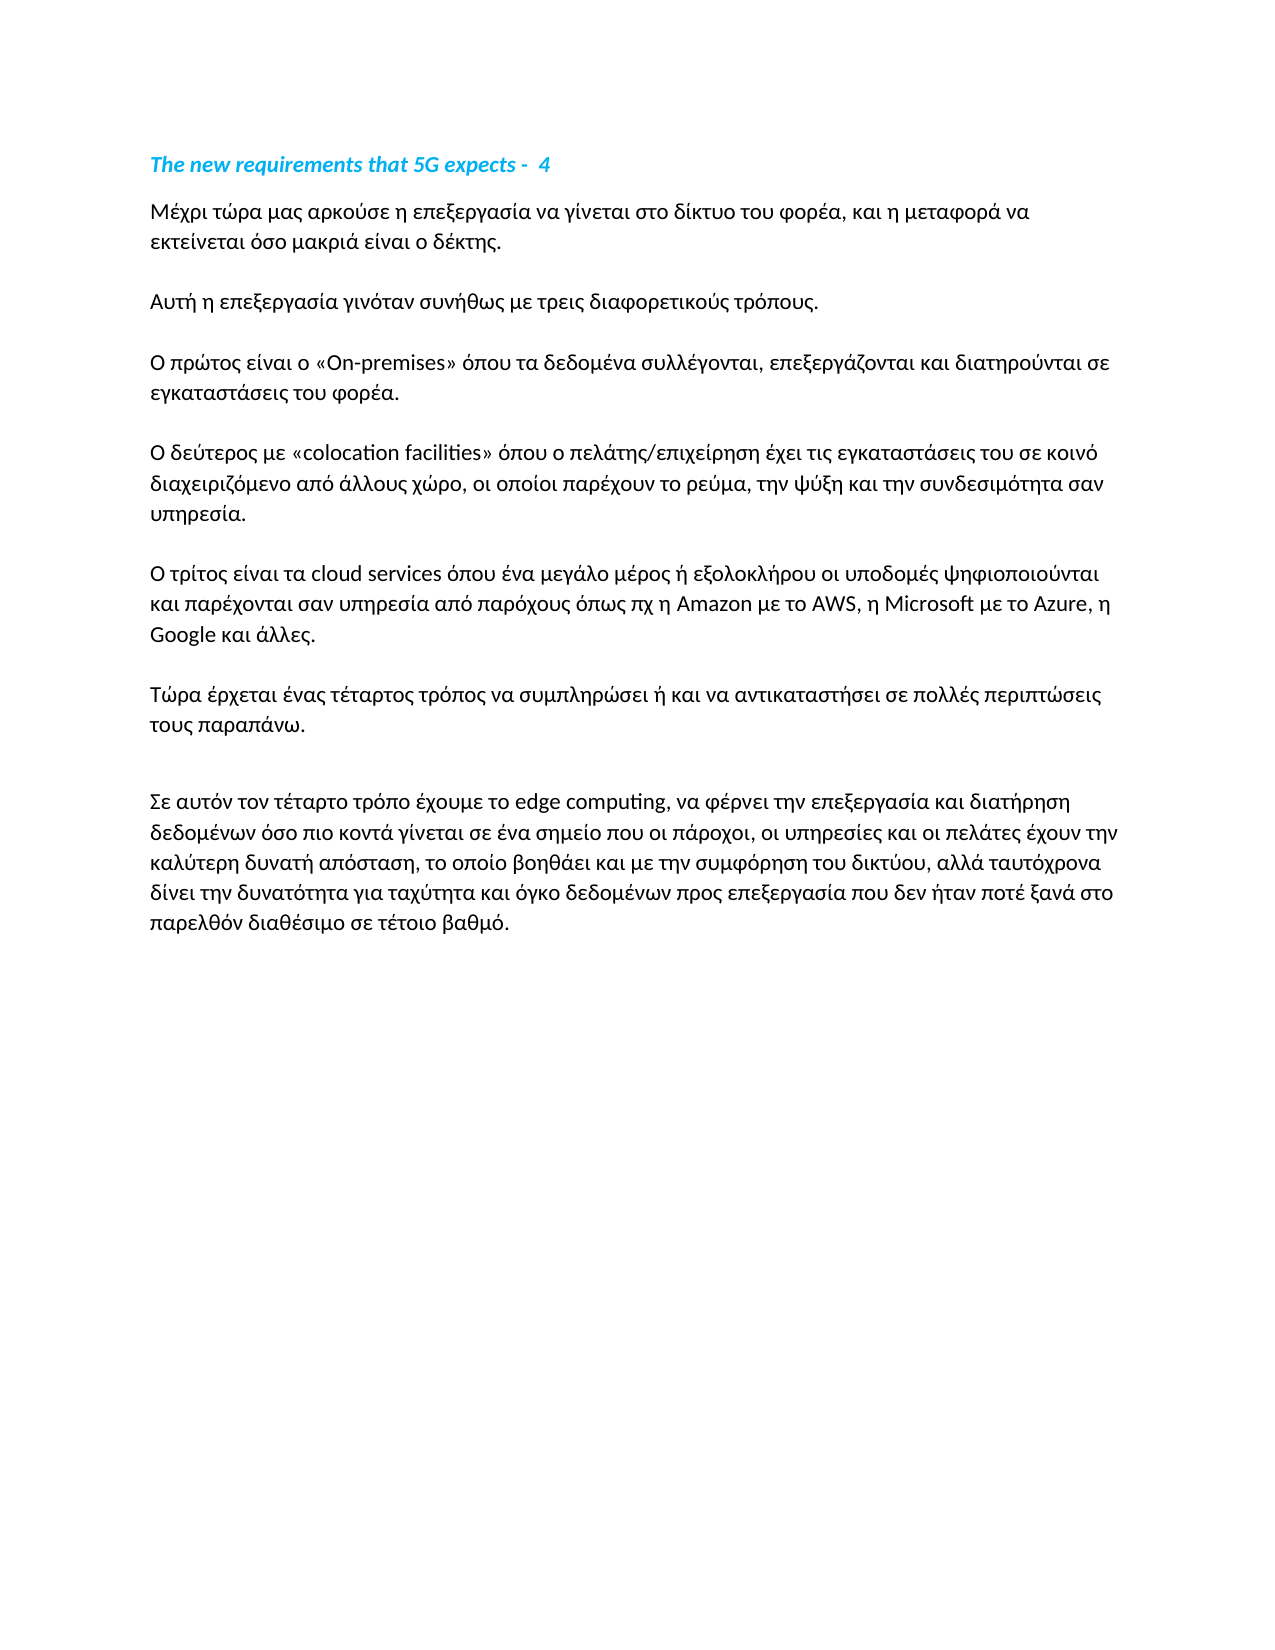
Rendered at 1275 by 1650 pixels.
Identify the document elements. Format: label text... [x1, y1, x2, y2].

text The new requirements that 5G expects - 4 [150, 150, 1125, 178]
text Σε αυτόν τον τέταρτο τρόπο έχουμε το edge computing, να φέρνει την επεξεργασία και διατήρηση δεδομένων όσο πιο κοντά γίνεται σε ένα σημείο που οι πάροχοι, οι υπηρεσίες και οι πελάτες έχουν την καλύτερη δυνατή απόσταση, το οποίο βοηθάει και με την συμφόρηση του δικτύου, αλλά ταυτόχρονα δίνει την δυνατότητα για ταχύτητα και όγκο δεδομένων προς επεξεργασία που δεν ήταν ποτέ ξανά στο παρελθόν διαθέσιμο σε τέτοιο βαθμό. [150, 757, 1125, 936]
text Μέχρι τώρα μας αρκούσε η επεξεργασία να γίνεται στο δίκτυο του φορέα, και η μεταφορά να εκτείνεται όσο μακριά είναι ο δέκτης. Αυτή η επεξεργασία γινόταν συνήθως με τρεις διαφορετικούς τρόπους. Ο πρώτος είναι ο «On-premises» όπου τα δεδομένα συλλέγονται, επεξεργάζονται και διατηρούνται σε εγκαταστάσεις του φορέα. Ο δεύτερος με «colocation facilities» όπου ο πελάτης/επιχείρηση έχει τις εγκαταστάσεις του σε κοινό διαχειριζόμενο από άλλους χώρο, οι οποίοι παρέχουν το ρεύμα, την ψύξη και την συνδεσιμότητα σαν υπηρεσία. Ο τρίτος είναι τα cloud services όπου ένα μεγάλο μέρος ή εξολοκλήρου οι υποδομές ψηφιοποιούνται και παρέχονται σαν υπηρεσία από παρόχους όπως πχ η Amazon με το AWS, η Microsoft με το Azure, η Google και άλλες. Τώρα έρχεται ένας τέταρτος τρόπος να συμπληρώσει ή και να αντικαταστήσει σε πολλές περιπτώσεις τους παραπάνω. [150, 197, 1125, 738]
